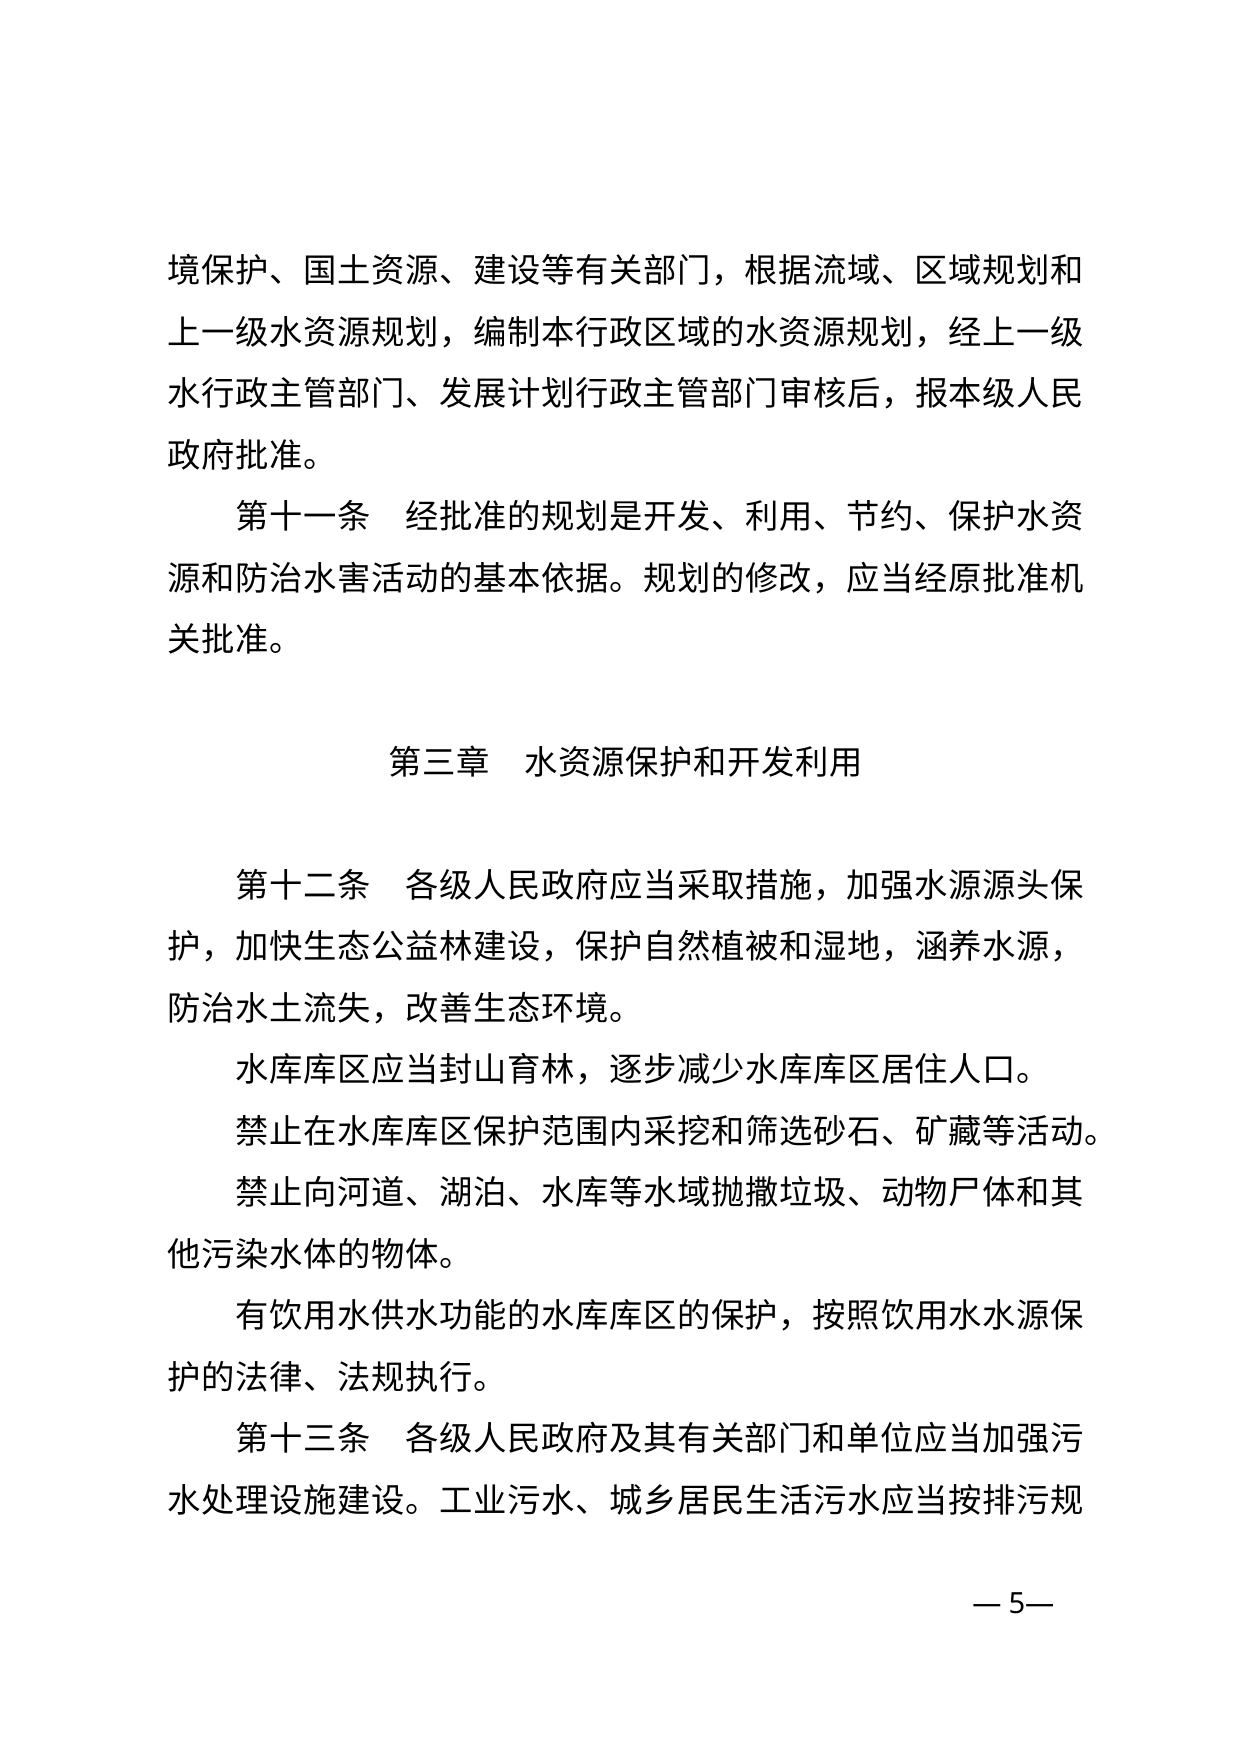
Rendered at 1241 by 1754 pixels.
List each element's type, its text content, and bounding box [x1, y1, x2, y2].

text 第三章 水资源保护和开发利用 [168, 729, 1084, 791]
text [168, 238, 1084, 483]
text 禁止向河道、湖泊、水库等水域抛撒垃圾、动物尸体和其他污染水体的物体。 [168, 1159, 1084, 1282]
text 水库库区应当封山育林，逐步减少水库库区居住人口。 [168, 1037, 1084, 1098]
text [168, 1405, 1084, 1528]
text 第十二条 各级人民政府应当采取措施，加强水源源头保护，加快生态公益林建设，保护自然植被和湿地，涵养水源，防治水土流失，改善生态环境。 [168, 852, 1084, 1037]
text 第十一条 经批准的规划是开发、利用、节约、保护水资源和防治水害活动的基本依据。规划的修改，应当经原批准机关批准。 [168, 483, 1084, 668]
text 有饮用水供水功能的水库库区的保护，按照饮用水水源保护的法律、法规执行。 [168, 1282, 1084, 1405]
text 禁止在水库库区保护范围内采挖和筛选砂石、矿藏等活动。 [168, 1098, 1084, 1159]
